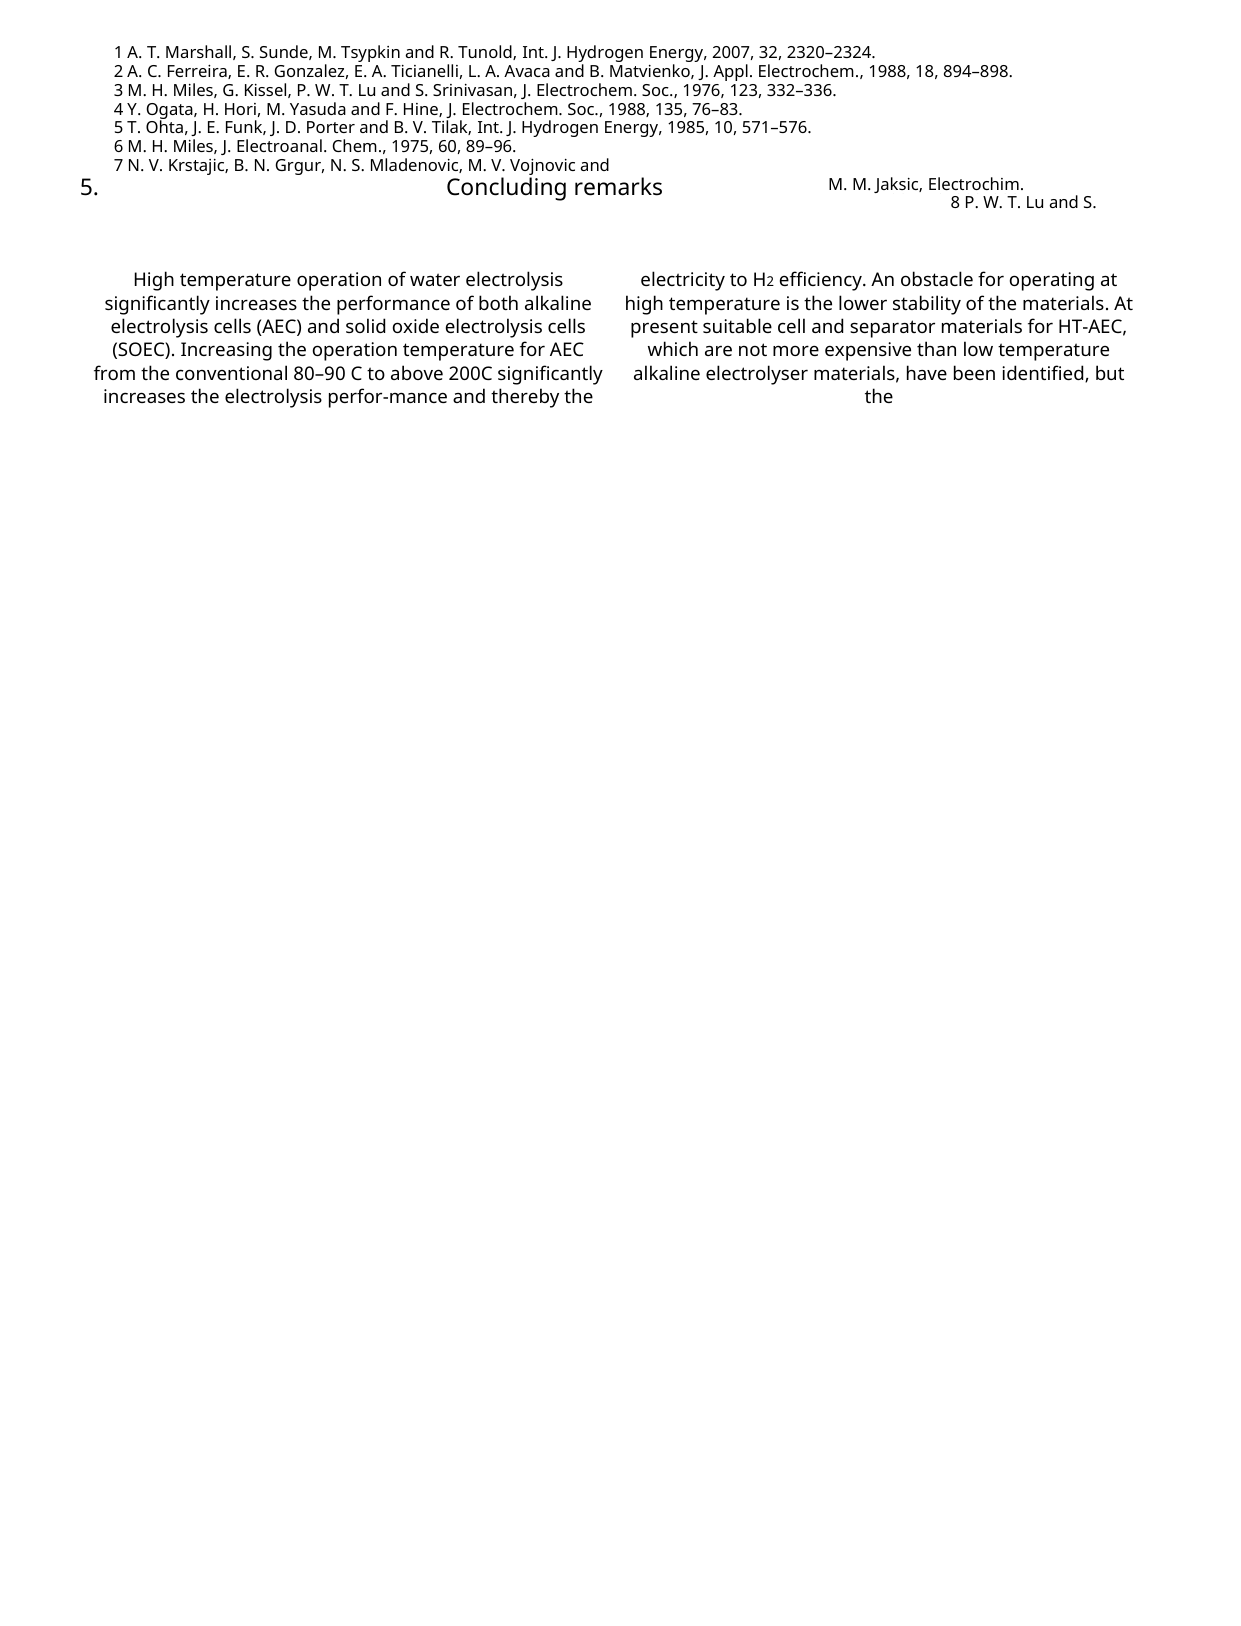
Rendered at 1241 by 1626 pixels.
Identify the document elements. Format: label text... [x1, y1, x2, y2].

table_header M. M. Jaksic, Electrochim. Acta, 1997, 42, 323–330. [787, 176, 1141, 194]
text 7 N. V. Krstajic, B. N. Grgur, N. S. Mladenovic, M. V. Vojnovic and [113, 158, 1152, 174]
text 4 Y. Ogata, H. Hori, M. Yasuda and F. Hine, J. Electrochem. Soc., 1988, 135, 76–83. [113, 100, 1152, 119]
table_header 5. [80, 176, 433, 210]
text High temperature operation of water electrolysis significantly increases the performance of both alkaline electrolysis cells (AEC) and solid oxide electrolysis cells (SOEC). Increasing the operation temperature for AEC from the conventional 80–90 C to above 200C significantly increases the electrolysis perfor-mance and thereby the electricity to H2 efficiency. An obstacle for operating at high temperature is the lower stability of the materials. At present suitable cell and separator materials for HT-AEC, which are not more expensive than low temperature alkaline electrolyser materials, have been identified, but the [620, 268, 1137, 408]
text High temperature operation of water electrolysis significantly increases the performance of both alkaline electrolysis cells (AEC) and solid oxide electrolysis cells (SOEC). Increasing the operation temperature for AEC from the conventional 80–90 C to above 200C significantly increases the electrolysis perfor-mance and thereby the electricity to H2 efficiency. An obstacle for operating at high temperature is the lower stability of the materials. At present suitable cell and separator materials for HT-AEC, which are not more expensive than low temperature alkaline electrolyser materials, have been identified, but the [91, 268, 605, 408]
text 5 T. Ohta, J. E. Funk, J. D. Porter and B. V. Tilak, Int. J. Hydrogen Energy, 1985, 10, 571–576. [113, 119, 1152, 137]
table_cell 8 P. W. T. Lu and S. Srinivasan, J. Electrochem. Soc., 1978, 125, [787, 194, 1141, 210]
text 1 A. T. Marshall, S. Sunde, M. Tsypkin and R. Tunold, Int. J. Hydrogen Energy, 2007, 32, 2320–2324. [113, 45, 1152, 62]
table_header Concluding remarks [433, 176, 787, 210]
text 3 M. H. Miles, G. Kissel, P. W. T. Lu and S. Srinivasan, J. Electrochem. Soc., 1976, 123, 332–336. [113, 81, 1152, 100]
text 6 M. H. Miles, J. Electroanal. Chem., 1975, 60, 89–96. [113, 139, 1152, 156]
text 2 A. C. Ferreira, E. R. Gonzalez, E. A. Ticianelli, L. A. Avaca and B. Matvienko, J. Appl. Electrochem., 1988, 18, 894–898. [113, 62, 1152, 81]
